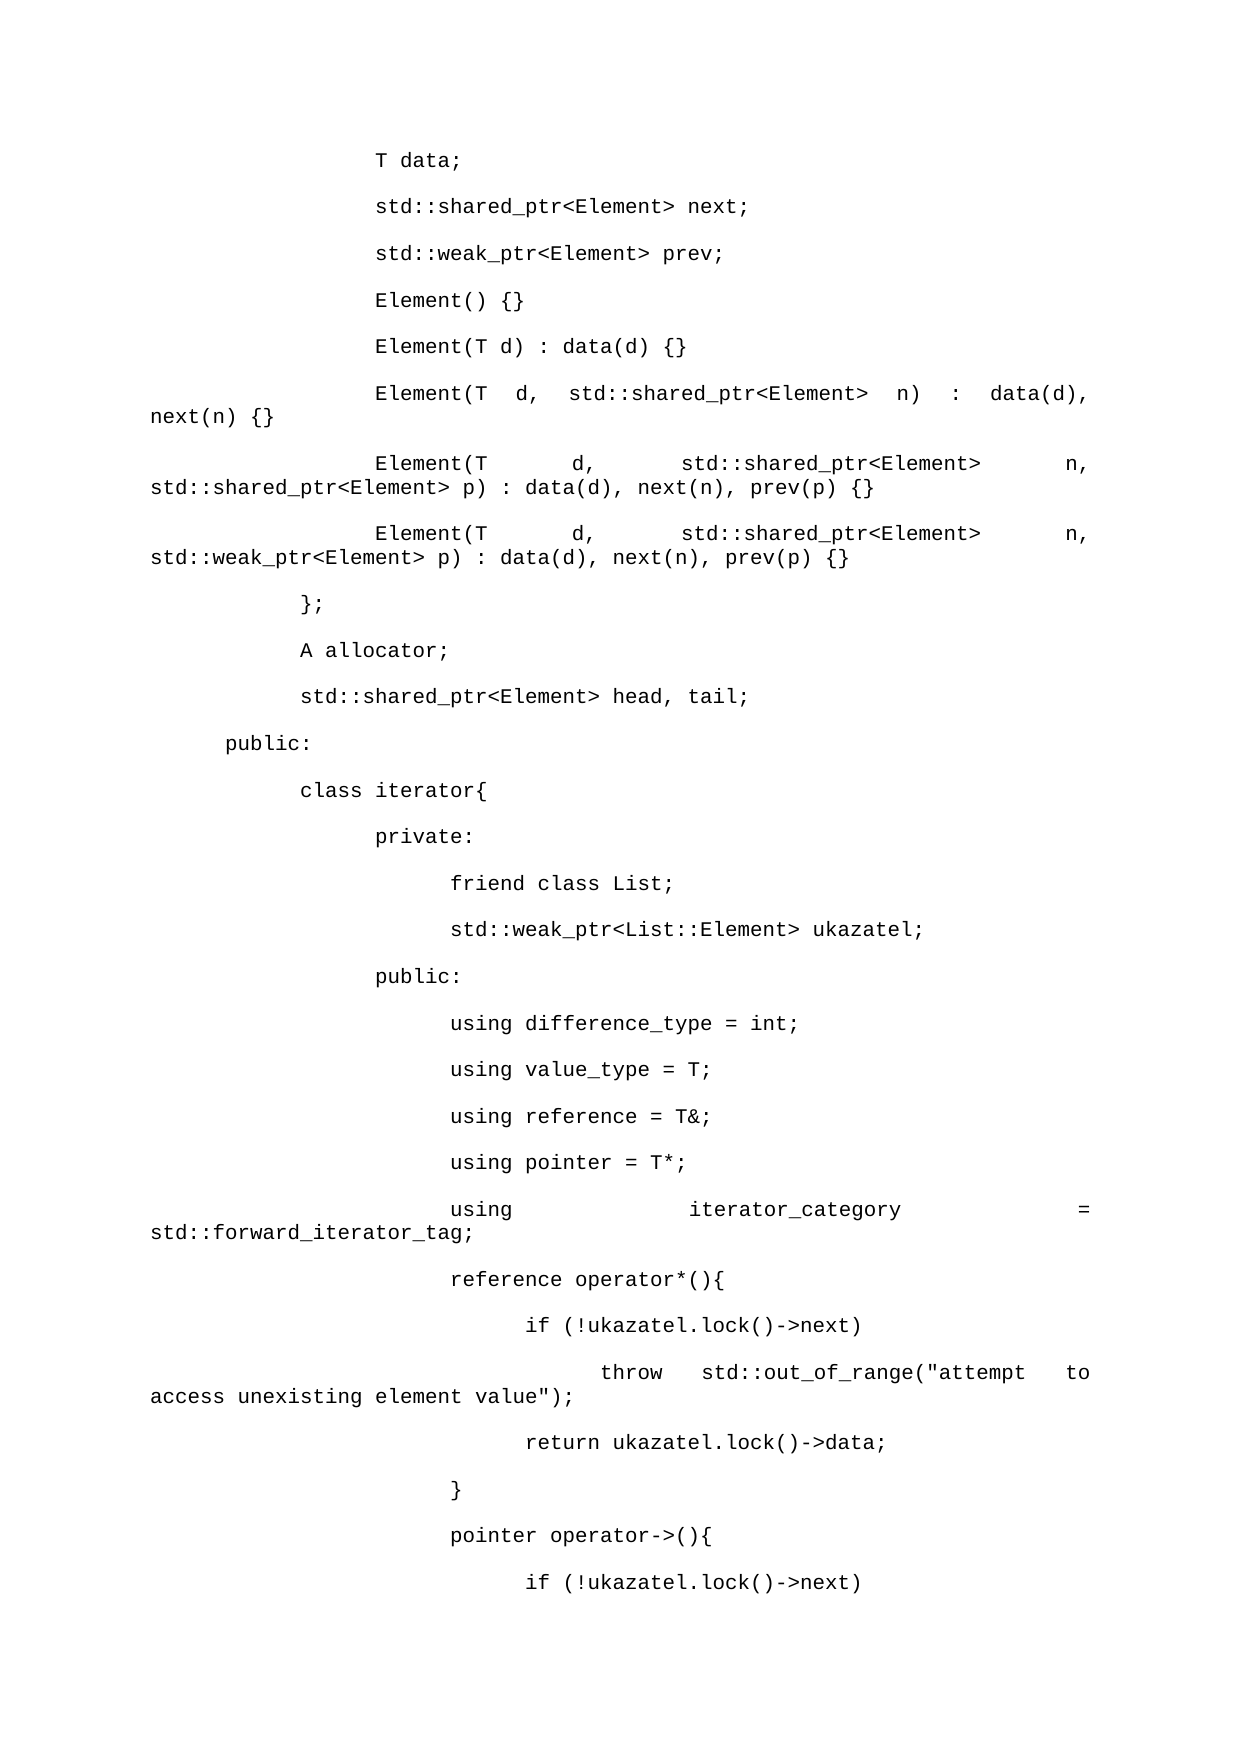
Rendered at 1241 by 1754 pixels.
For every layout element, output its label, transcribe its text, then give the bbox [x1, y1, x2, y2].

text std::weak_ptr<List::Element> ukazatel; [150, 919, 1090, 943]
text std::weak_ptr<Element> prev; [150, 243, 1090, 267]
text if (!ukazatel.lock()->next) [150, 1572, 1090, 1596]
text T data; [150, 150, 1090, 174]
text Element(T d, std::shared_ptr<Element> n, std::shared_ptr<Element> p) : data(d), next(n), prev(p) {} [150, 453, 1090, 500]
text Element(T d, std::shared_ptr<Element> n, std::weak_ptr<Element> p) : data(d), next(n), prev(p) {} [150, 523, 1090, 571]
text using difference_type = int; [150, 1012, 1090, 1036]
text using reference = T&; [150, 1106, 1090, 1129]
text using pointer = T*; [150, 1152, 1090, 1176]
text Element(T d, std::shared_ptr<Element> n) : data(d), next(n) {} [150, 383, 1090, 430]
text using iterator_category = std::forward_iterator_tag; [150, 1199, 1090, 1246]
text std::shared_ptr<Element> head, tail; [150, 687, 1090, 710]
text class iterator{ [150, 780, 1090, 803]
text using value_type = T; [150, 1059, 1090, 1083]
text public: [150, 966, 1090, 989]
text A allocator; [150, 640, 1090, 664]
text } [150, 1479, 1090, 1502]
text return ukazatel.lock()->data; [150, 1432, 1090, 1456]
text if (!ukazatel.lock()->next) [150, 1316, 1090, 1339]
text public: [150, 733, 1090, 757]
text pointer operator->(){ [150, 1525, 1090, 1549]
text Element(T d) : data(d) {} [150, 336, 1090, 360]
text throw std::out_of_range("attempt to access unexisting element value"); [150, 1362, 1090, 1409]
text }; [150, 593, 1090, 617]
text Element() {} [150, 290, 1090, 313]
text reference operator*(){ [150, 1269, 1090, 1293]
text friend class List; [150, 873, 1090, 896]
text private: [150, 826, 1090, 850]
text std::shared_ptr<Element> next; [150, 197, 1090, 220]
